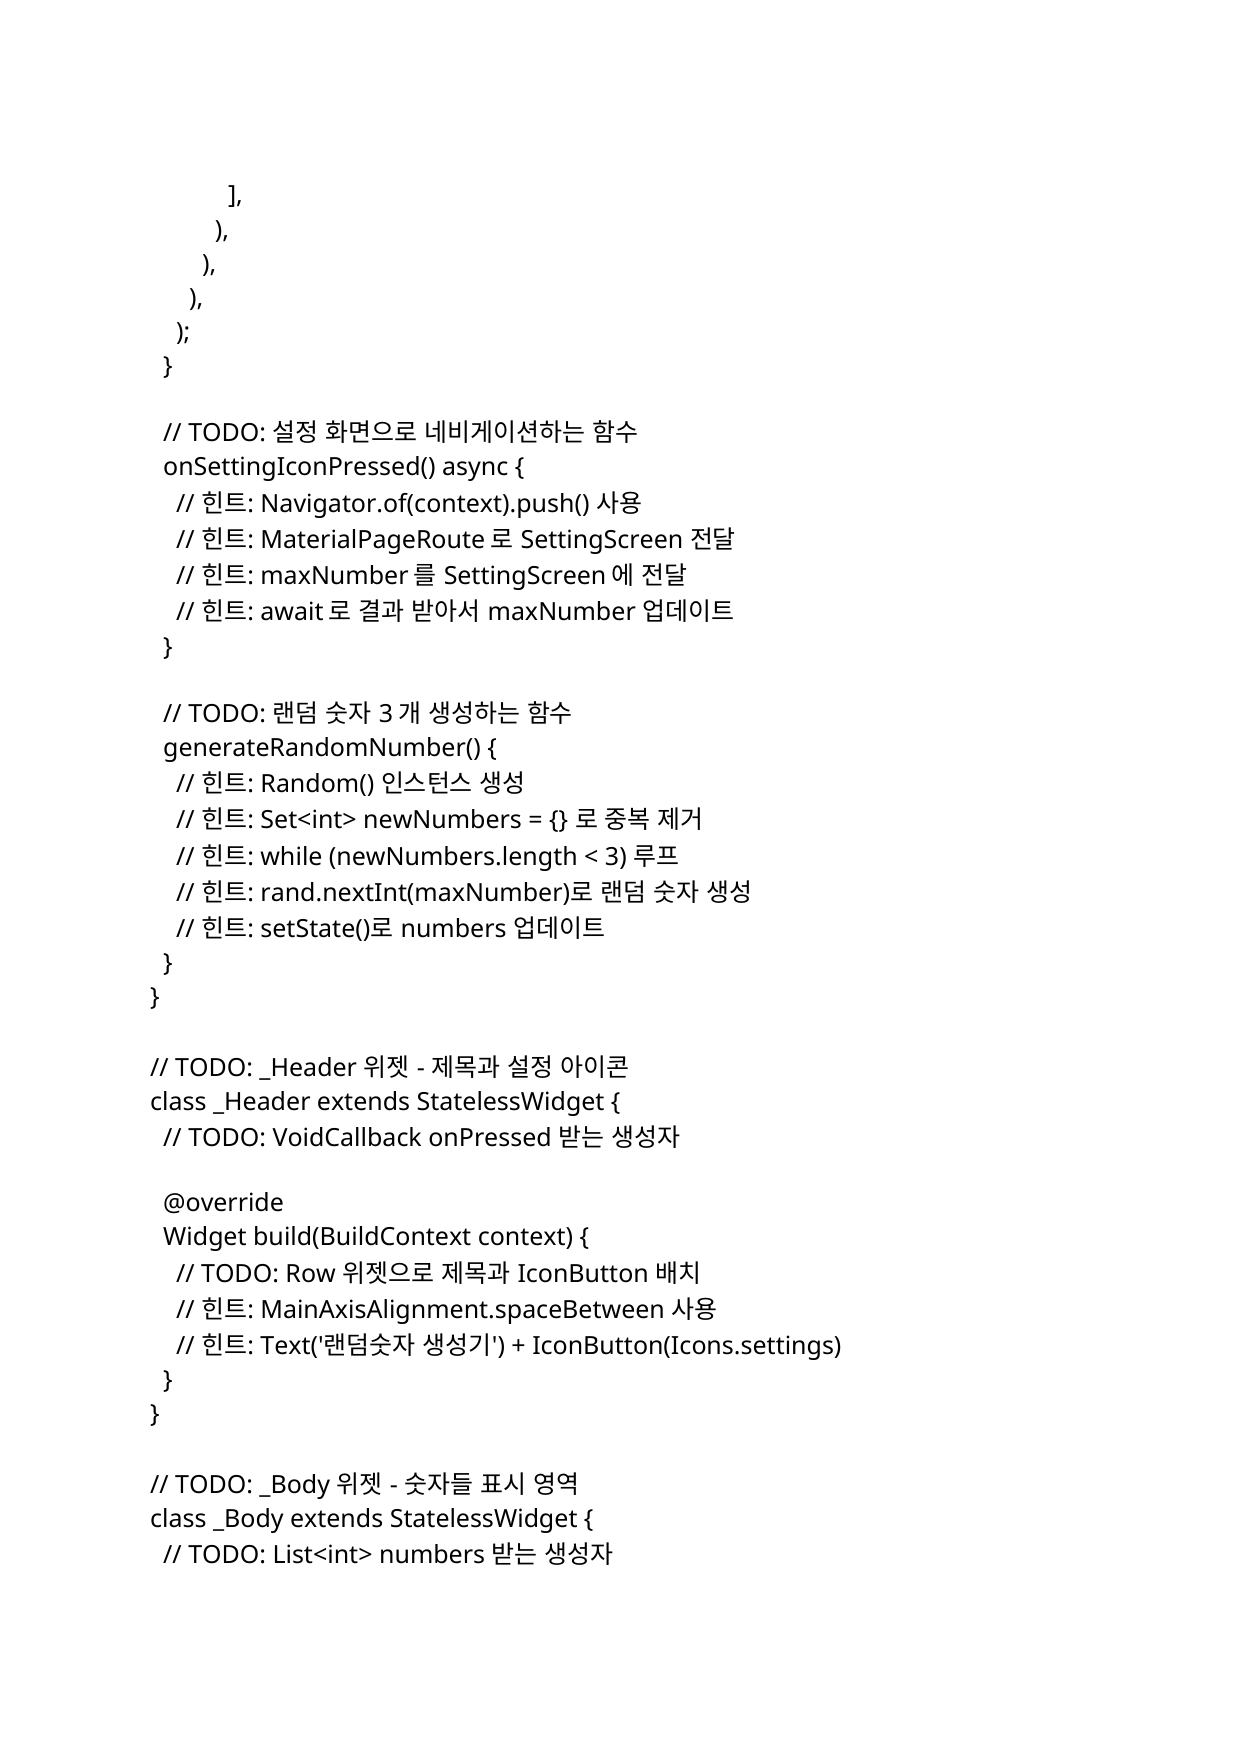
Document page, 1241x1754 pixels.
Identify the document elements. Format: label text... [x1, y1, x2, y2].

text } [150, 1396, 1090, 1430]
text ), [150, 211, 1090, 245]
text // 힌트: MainAxisAlignment.spaceBetween 사용 [150, 1289, 1090, 1326]
text // TODO: 랜덤 숫자 3개 생성하는 함수 [150, 693, 1090, 730]
text } [150, 628, 1090, 662]
text generateRandomNumber() { [150, 730, 1090, 764]
text // TODO: VoidCallback onPressed 받는 생성자 [150, 1117, 1090, 1154]
text Widget build(BuildContext context) { [150, 1219, 1090, 1253]
text // 힌트: Random() 인스턴스 생성 [150, 764, 1090, 800]
text // 힌트: maxNumber를 SettingScreen에 전달 [150, 556, 1090, 592]
text } [150, 1362, 1090, 1396]
text } [150, 979, 1090, 1013]
text // 힌트: Navigator.of(context).push() 사용 [150, 483, 1090, 519]
text // 힌트: await로 결과 받아서 maxNumber 업데이트 [150, 592, 1090, 628]
text // TODO: 설정 화면으로 네비게이션하는 함수 [150, 413, 1090, 449]
text ], [150, 177, 1090, 211]
text // 힌트: setState()로 numbers 업데이트 [150, 909, 1090, 945]
text // TODO: List<int> numbers 받는 생성자 [150, 1534, 1090, 1571]
text // 힌트: MaterialPageRoute로 SettingScreen 전달 [150, 519, 1090, 556]
text // TODO: Row 위젯으로 제목과 IconButton 배치 [150, 1253, 1090, 1289]
text class _Header extends StatelessWidget { [150, 1083, 1090, 1117]
text // 힌트: while (newNumbers.length < 3) 루프 [150, 836, 1090, 872]
text } [150, 347, 1090, 382]
text @override [150, 1185, 1090, 1219]
text // 힌트: Text('랜덤숫자 생성기') + IconButton(Icons.settings) [150, 1326, 1090, 1362]
text ), [150, 279, 1090, 313]
text ), [150, 245, 1090, 279]
text class _Body extends StatelessWidget { [150, 1500, 1090, 1534]
text } [150, 945, 1090, 979]
text // 힌트: Set<int> newNumbers = {} 로 중복 제거 [150, 800, 1090, 836]
text // TODO: _Header 위젯 - 제목과 설정 아이콘 [150, 1047, 1090, 1083]
text // 힌트: rand.nextInt(maxNumber)로 랜덤 숫자 생성 [150, 872, 1090, 909]
text onSettingIconPressed() async { [150, 449, 1090, 483]
text // TODO: _Body 위젯 - 숫자들 표시 영역 [150, 1464, 1090, 1500]
text ); [150, 313, 1090, 347]
